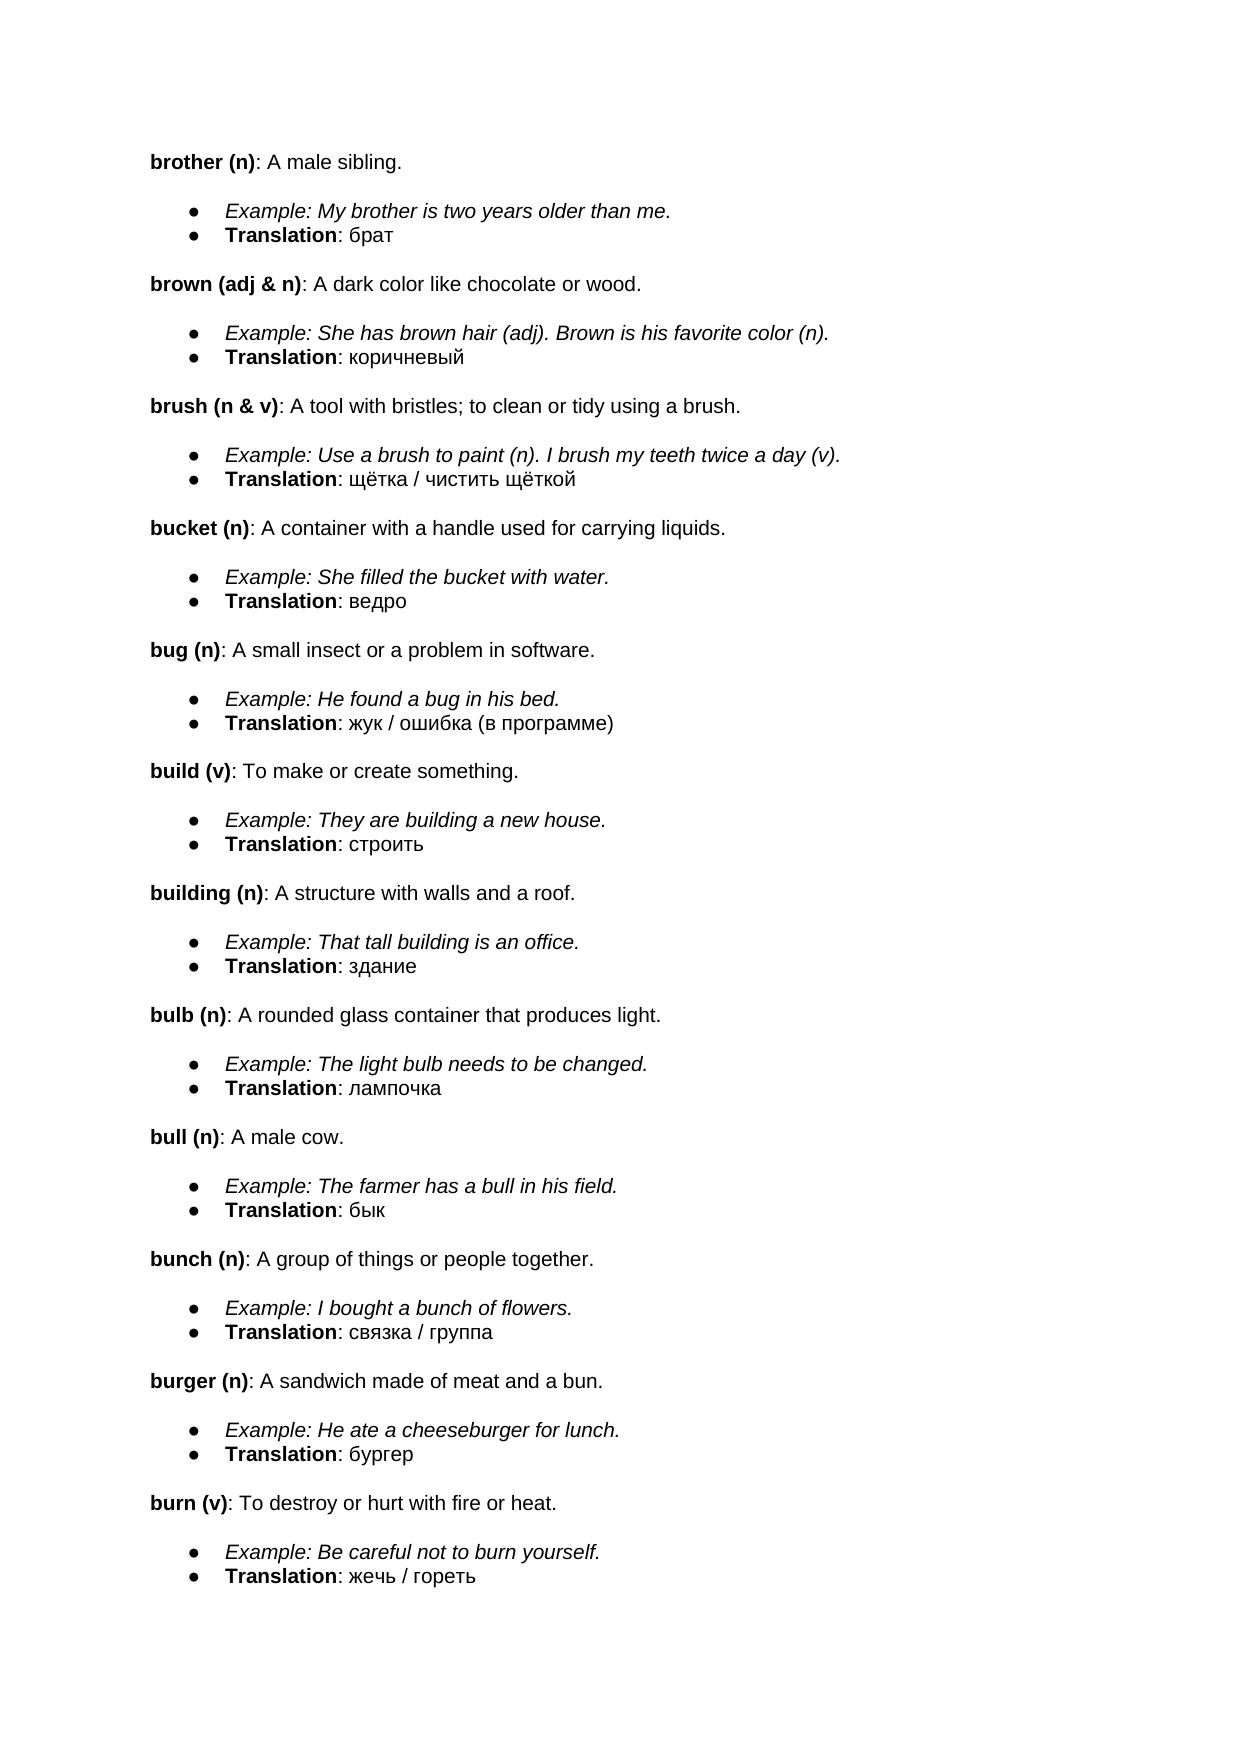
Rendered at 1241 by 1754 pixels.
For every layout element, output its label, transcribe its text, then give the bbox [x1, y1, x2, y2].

text brother (n): A male sibling. [150, 150, 1090, 174]
list Example: The farmer has a bull in his field. [187, 1174, 1090, 1198]
text build (v): To make or create something. [150, 759, 1090, 783]
list Translation: строить [187, 832, 1090, 856]
list Example: He ate a cheeseburger for lunch. [187, 1418, 1090, 1442]
list Translation: связка / группа [187, 1320, 1090, 1344]
list Translation: коричневый [187, 345, 1090, 369]
list Example: Use a brush to paint (n). I brush my teeth twice a day (v). [187, 443, 1090, 467]
list Example: The light bulb needs to be changed. [187, 1052, 1090, 1076]
list Example: They are building a new house. [187, 808, 1090, 832]
list Example: She has brown hair (adj). Brown is his favorite color (n). [187, 321, 1090, 345]
text brush (n & v): A tool with bristles; to clean or tidy using a brush. [150, 394, 1090, 418]
text burger (n): A sandwich made of meat and a bun. [150, 1369, 1090, 1393]
list Translation: щётка / чистить щёткой [187, 467, 1090, 491]
list Translation: жечь / гореть [187, 1563, 1090, 1587]
list Example: I bought a bunch of flowers. [187, 1296, 1090, 1320]
list Example: My brother is two years older than me. [187, 199, 1090, 223]
list Example: That tall building is an office. [187, 930, 1090, 954]
text bulb (n): A rounded glass container that produces light. [150, 1003, 1090, 1027]
text brown (adj & n): A dark color like chocolate or wood. [150, 272, 1090, 296]
text bucket (n): A container with a handle used for carrying liquids. [150, 516, 1090, 539]
list Translation: бык [187, 1198, 1090, 1222]
text bunch (n): A group of things or people together. [150, 1247, 1090, 1271]
list Translation: лампочка [187, 1076, 1090, 1100]
text burn (v): To destroy or hurt with fire or heat. [150, 1491, 1090, 1514]
text bug (n): A small insect or a problem in software. [150, 637, 1090, 661]
list Example: Be careful not to burn yourself. [187, 1539, 1090, 1563]
list Translation: брат [187, 223, 1090, 247]
text building (n): A structure with walls and a roof. [150, 881, 1090, 905]
list Translation: бургер [187, 1442, 1090, 1466]
list Translation: жук / ошибка (в программе) [187, 710, 1090, 734]
text bull (n): A male cow. [150, 1125, 1090, 1149]
list Translation: здание [187, 954, 1090, 978]
list Translation: ведро [187, 588, 1090, 612]
list Example: She filled the bucket with water. [187, 564, 1090, 588]
list Example: He found a bug in his bed. [187, 686, 1090, 710]
